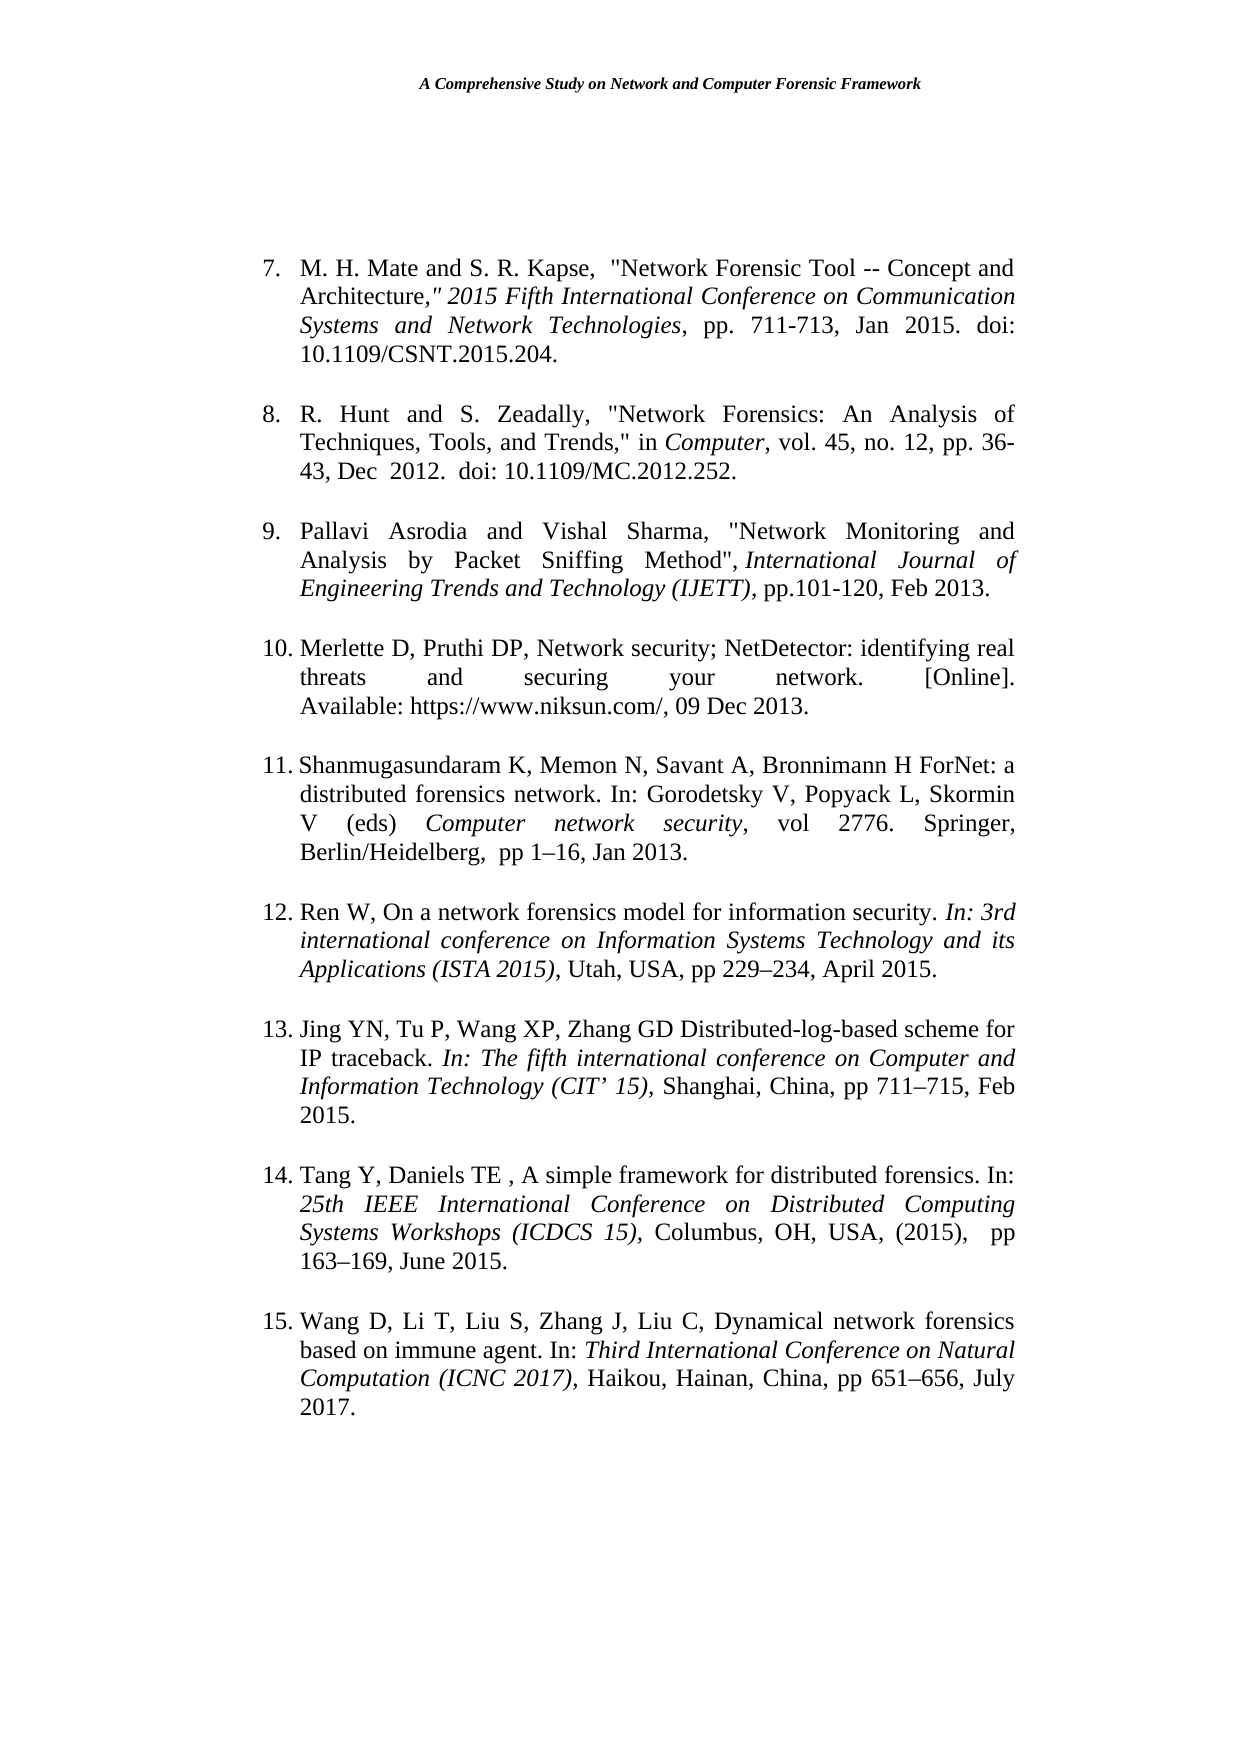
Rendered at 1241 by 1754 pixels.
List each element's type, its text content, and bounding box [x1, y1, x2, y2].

list M. H. Mate and S. R. Kapse, "Network Forensic Tool -- Concept and Architecture," 2015 Fifth International Conference on Communication Systems and Network Technologies, pp. 711-713, Jan 2015. doi: 10.1109/CSNT.2015.204. [262, 253, 1016, 368]
list R. Hunt and S. Zeadally, "Network Forensics: An Analysis of Techniques, Tools, and Trends," in Computer, vol. 45, no. 12, pp. 36-43, Dec 2012. doi: 10.1109/MC.2012.252. [262, 399, 1016, 485]
list Shanmugasundaram K, Memon N, Savant A, Bronnimann H ForNet: a distributed forensics network. In: Gorodetsky V, Popyack L, Skormin V (eds) Computer network security, vol 2776. Springer, Berlin/Heidelberg, pp 1–16, Jan 2013. [262, 751, 1016, 866]
list Wang D, Li T, Liu S, Zhang J, Liu C, Dynamical network forensics based on immune agent. In: Third International Conference on Natural Computation (ICNC 2017), Haikou, Hainan, China, pp 651–656, July 2017. [262, 1306, 1016, 1421]
list Pallavi Asrodia and Vishal Sharma, "Network Monitoring and Analysis by Packet Sniffing Method", International Journal of Engineering Trends and Technology (IJETT), pp.101-120, Feb 2013. [262, 516, 1016, 602]
list Jing YN, Tu P, Wang XP, Zhang GD Distributed-log-based scheme for IP traceback. In: The fifth international conference on Computer and Information Technology (CIT’ 15), Shanghai, China, pp 711–715, Feb 2015. [262, 1014, 1016, 1129]
list Merlette D, Pruthi DP, Network security; NetDetector: identifying real threats and securing your network. [Online]. Available: https://www.niksun.com/, 09 Dec 2013. [262, 633, 1016, 719]
list Ren W, On a network forensics model for information security. In: 3rd international conference on Information Systems Technology and its Applications (ISTA 2015), Utah, USA, pp 229–234, April 2015. [262, 897, 1016, 983]
list Tang Y, Daniels TE , A simple framework for distributed forensics. In: 25th IEEE International Conference on Distributed Computing Systems Workshops (ICDCS 15), Columbus, OH, USA, (2015), pp 163–169, June 2015. [262, 1160, 1016, 1275]
